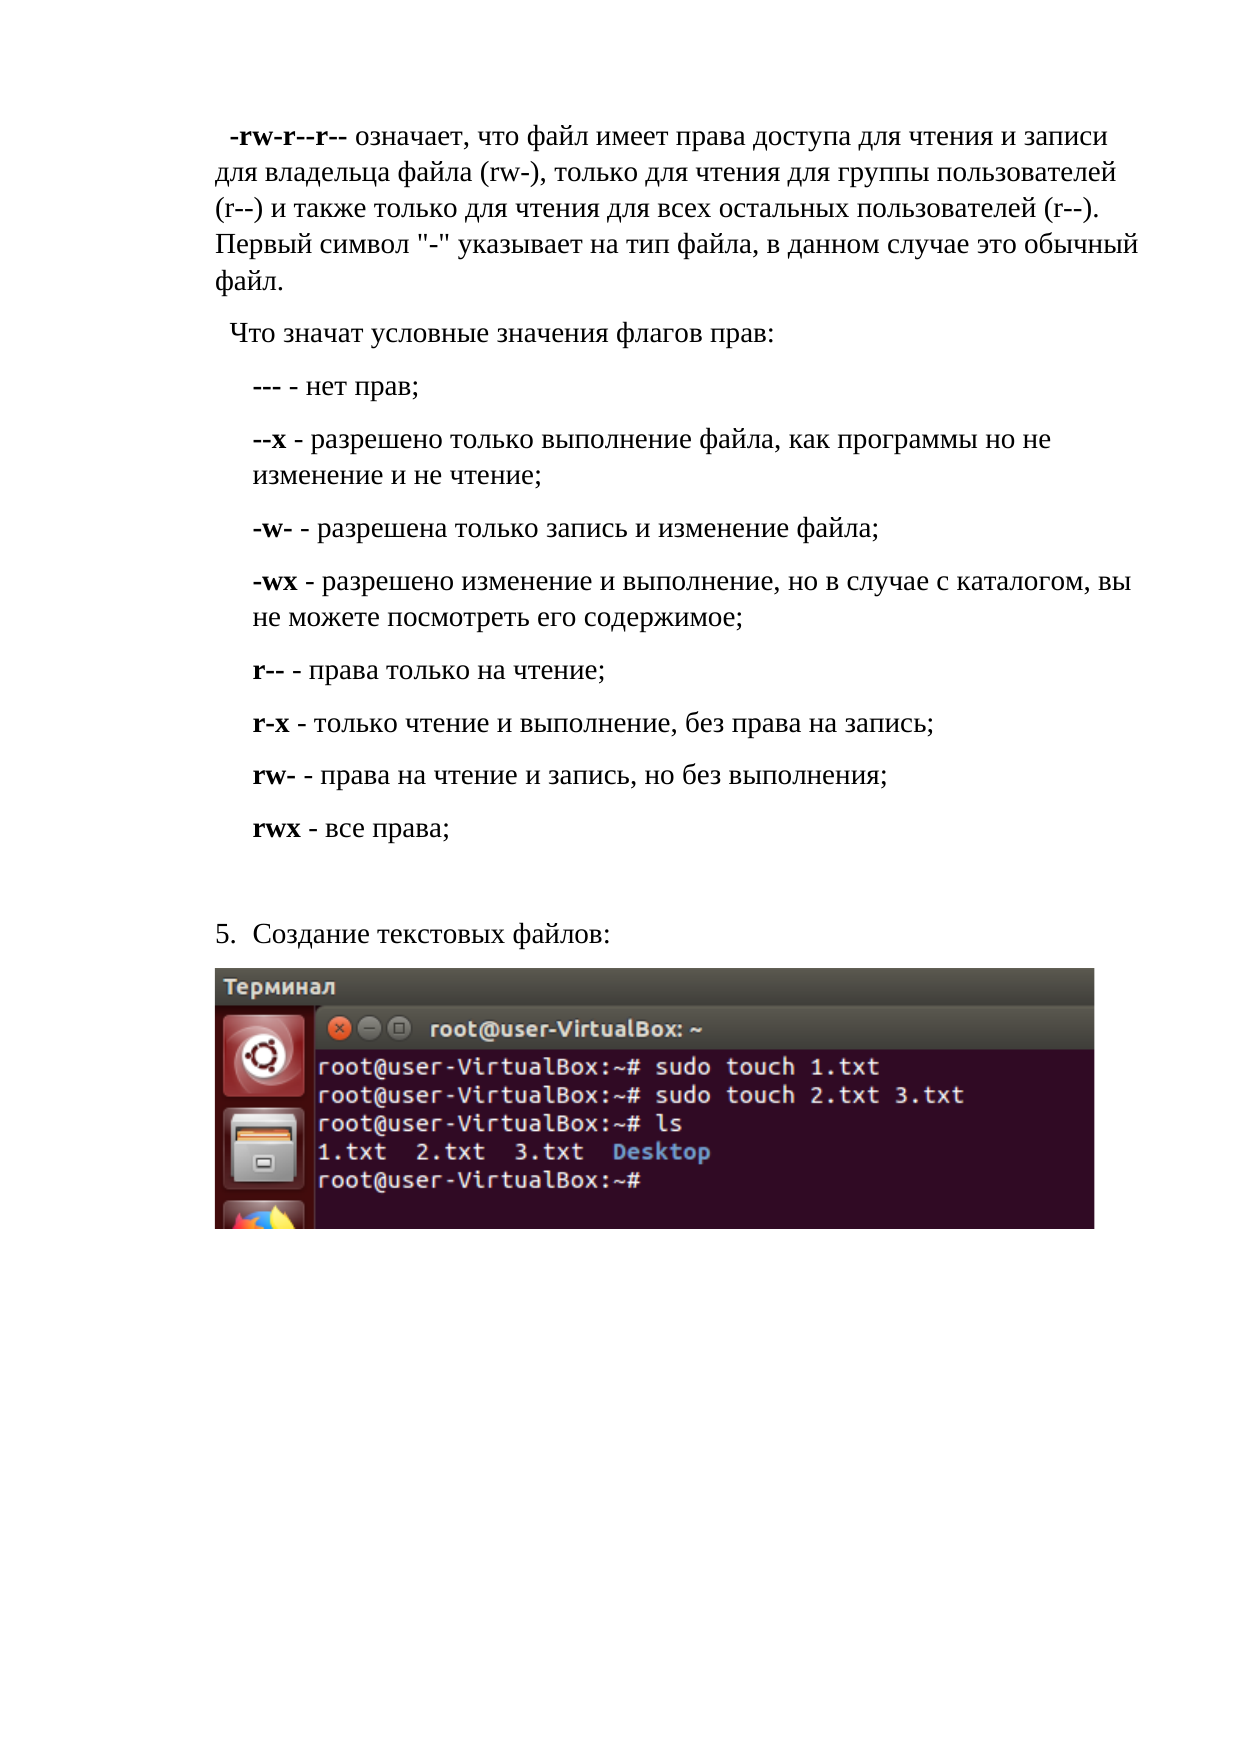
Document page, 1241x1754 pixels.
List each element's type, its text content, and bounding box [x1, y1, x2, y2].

text r-x - только чтение и выполнение, без права на запись; [252, 705, 1152, 738]
list Создание текстовых файлов: [215, 916, 1152, 949]
text -wx - разрешено изменение и выполнение, но в случае с каталогом, вы не можете посмотреть его содержимое; [252, 563, 1152, 633]
text --x - разрешено только выполнение файла, как программы но не изменение и не чтение; [252, 421, 1152, 491]
text -w- - разрешена только запись и изменение файла; [252, 510, 1152, 544]
text rwx - все права; [252, 810, 1152, 844]
text Что значат условные значения флагов прав: [215, 316, 1152, 349]
picture [214, 968, 1095, 1229]
text --- - нет прав; [252, 368, 1152, 402]
text rw- - права на чтение и запись, но без выполнения; [252, 757, 1152, 791]
text r-- - права только на чтение; [252, 652, 1152, 685]
text -rw-r--r-- означает, что файл имеет права доступа для чтения и записи для владельца файла (rw-), только для чтения для группы пользователей (r--) и также только для чтения для всех остальных пользователей (r--). Первый символ "-" указывает на тип файла, в данном случае это обычный файл. [215, 118, 1152, 296]
